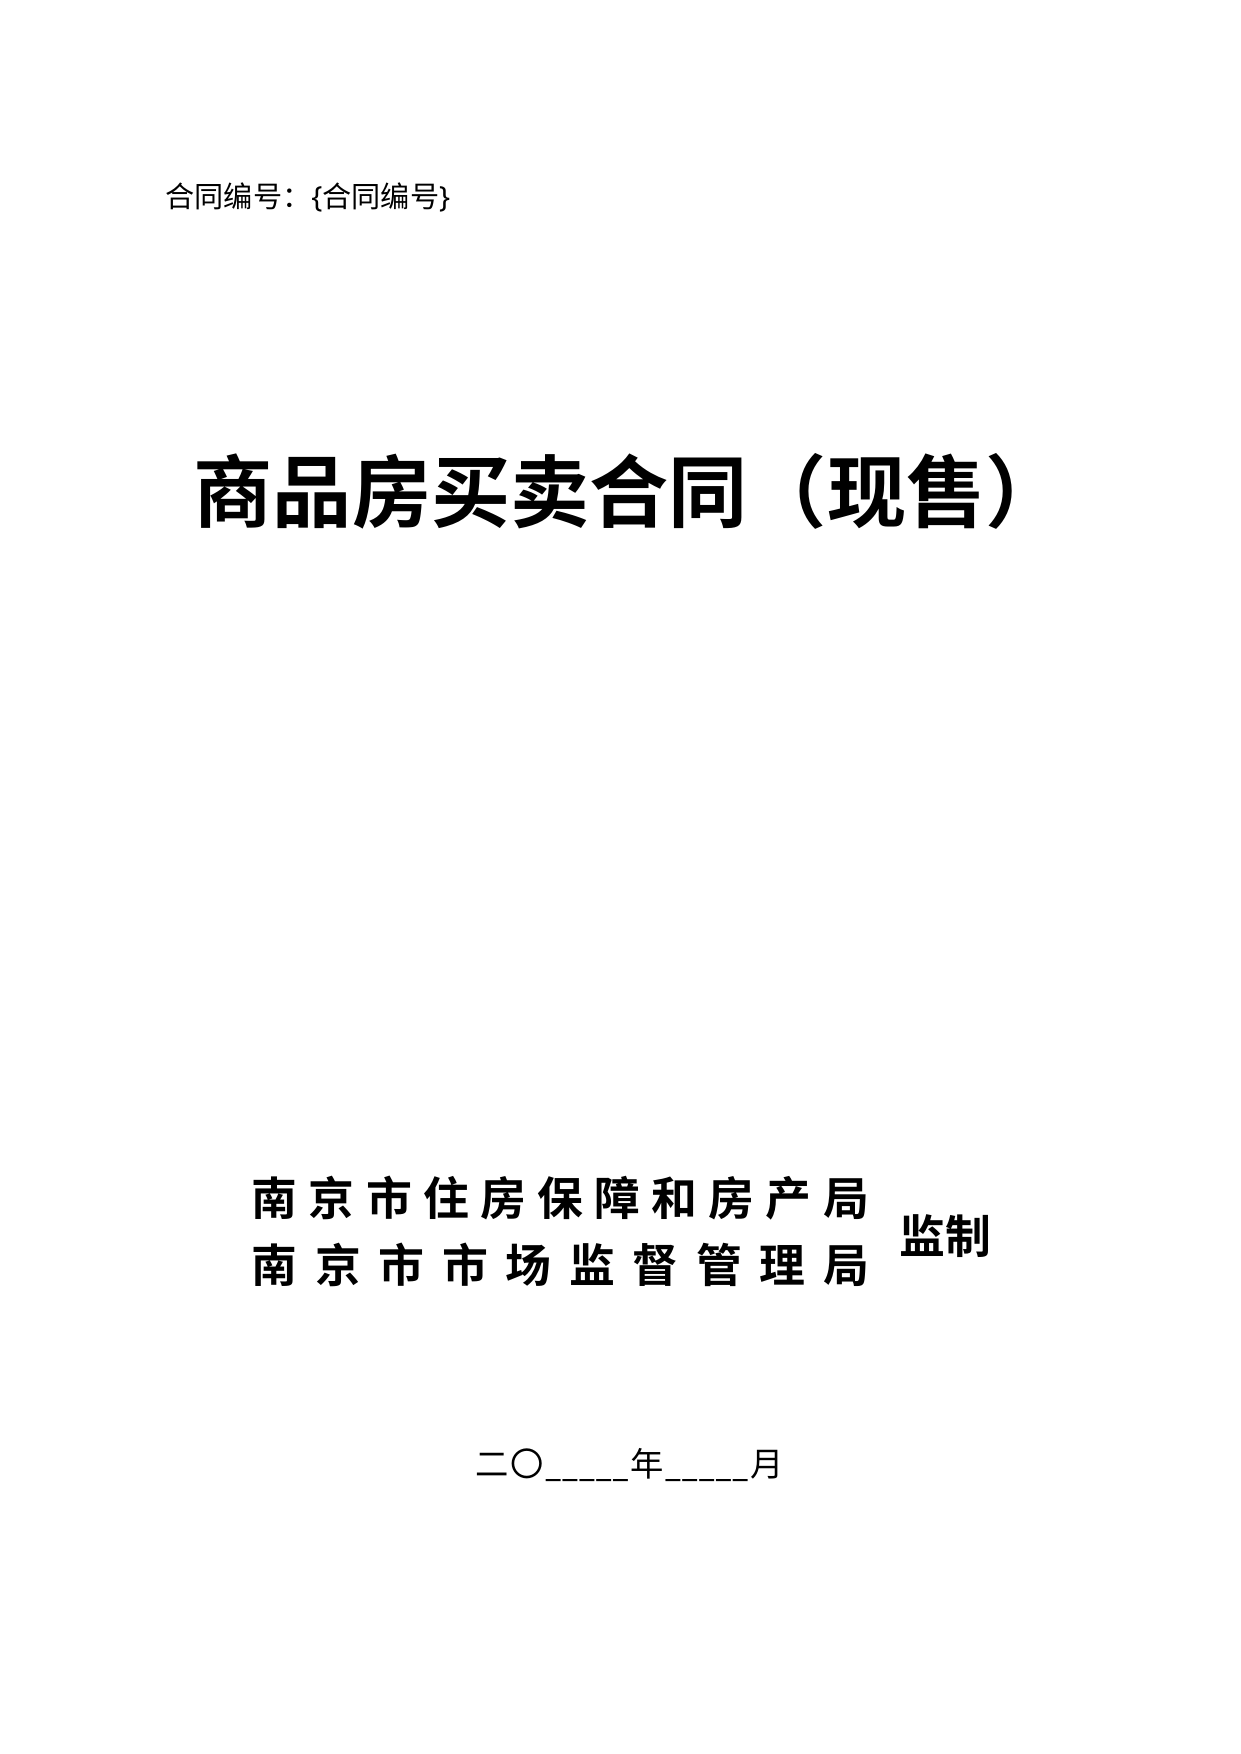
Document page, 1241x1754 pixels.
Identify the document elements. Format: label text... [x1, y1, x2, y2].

text 二〇_____年_____月 [165, 1429, 1093, 1494]
text 合同编号：{合同编号} [165, 162, 1093, 227]
text 商品房买卖合同（现售） [165, 422, 1093, 552]
